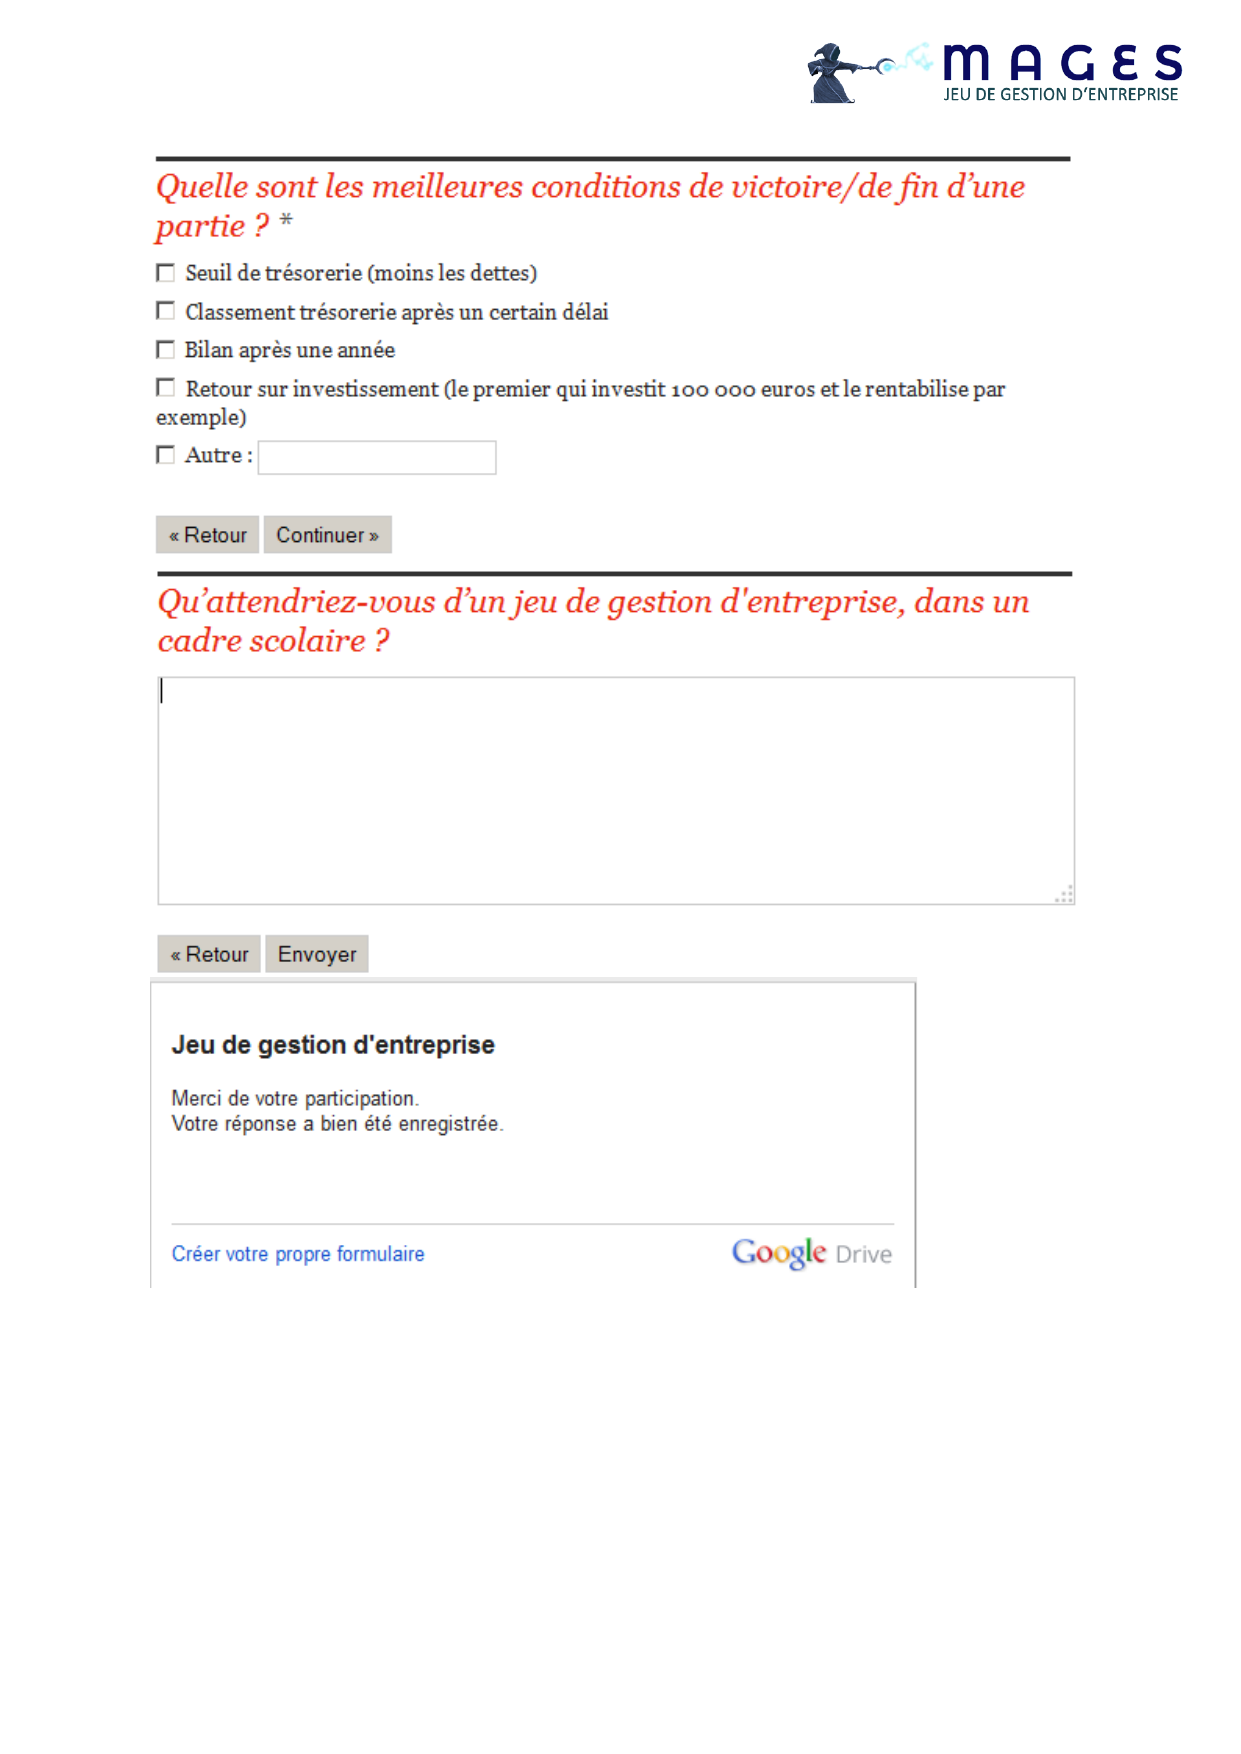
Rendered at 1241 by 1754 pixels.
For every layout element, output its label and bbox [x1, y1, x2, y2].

picture [150, 977, 918, 1288]
picture [150, 564, 1085, 976]
picture [150, 150, 1077, 563]
picture [805, 40, 1193, 104]
